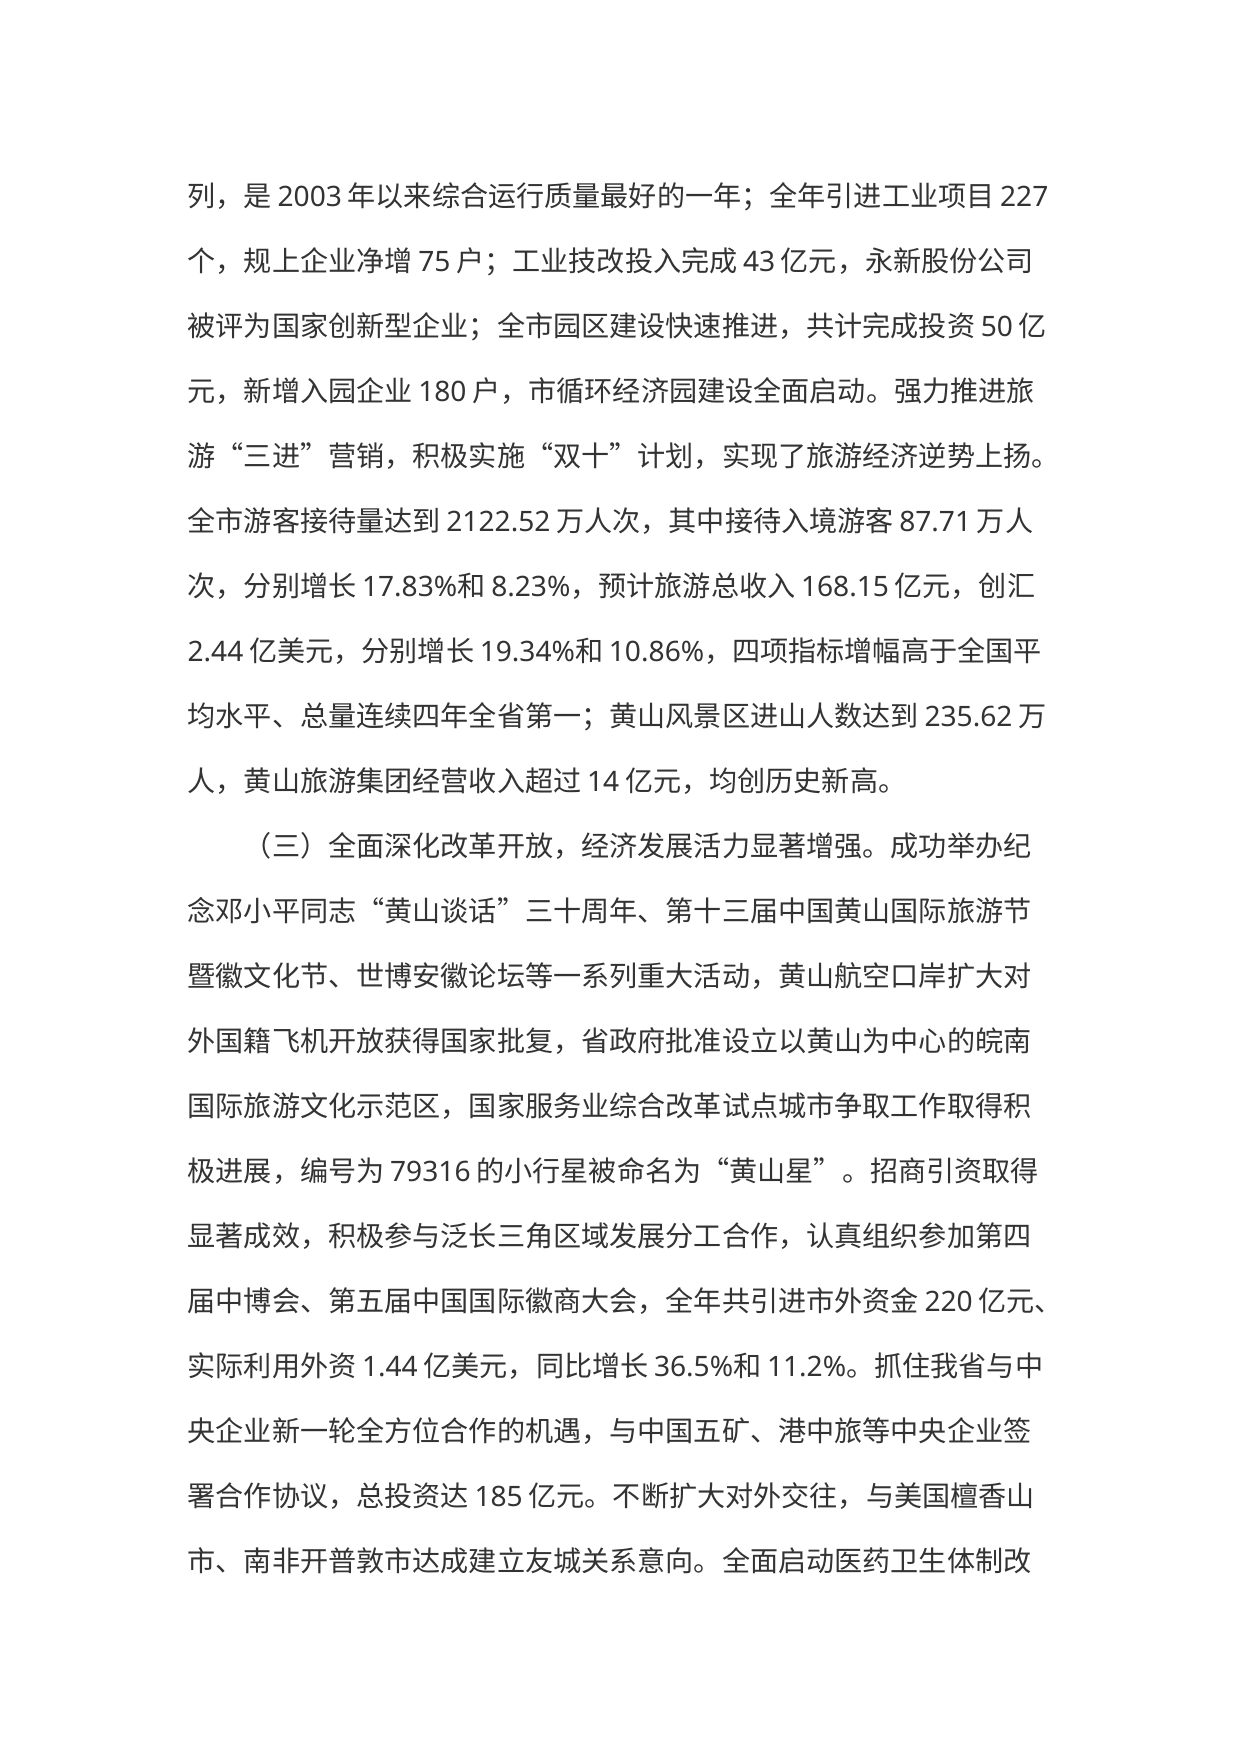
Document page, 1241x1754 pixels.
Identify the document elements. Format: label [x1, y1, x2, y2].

text [187, 162, 1053, 1592]
